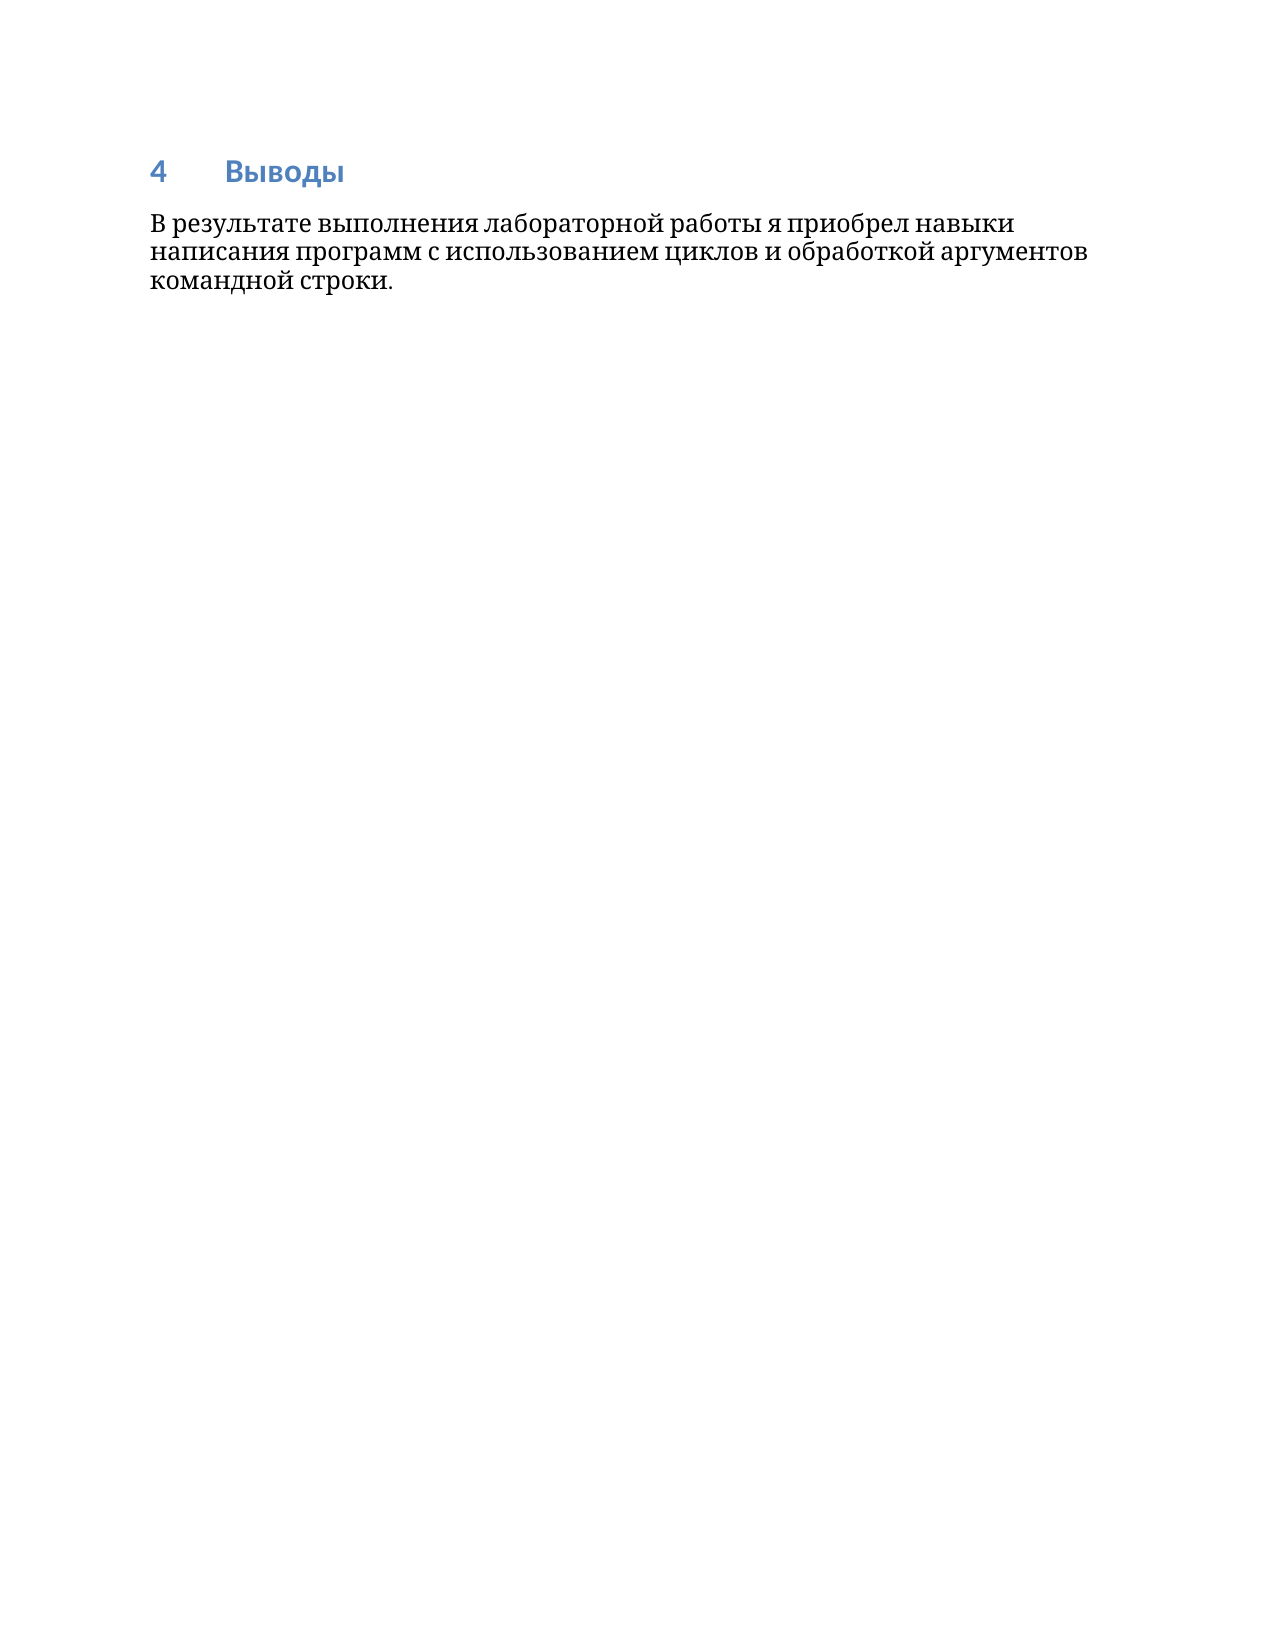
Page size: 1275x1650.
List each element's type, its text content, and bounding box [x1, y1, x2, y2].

text В результате выполнения лабораторной работы я приобрел навыки написания программ с использованием циклов и обработкой аргументов командной строки. [150, 209, 1125, 296]
subtitle 4 Выводы [150, 150, 1125, 191]
